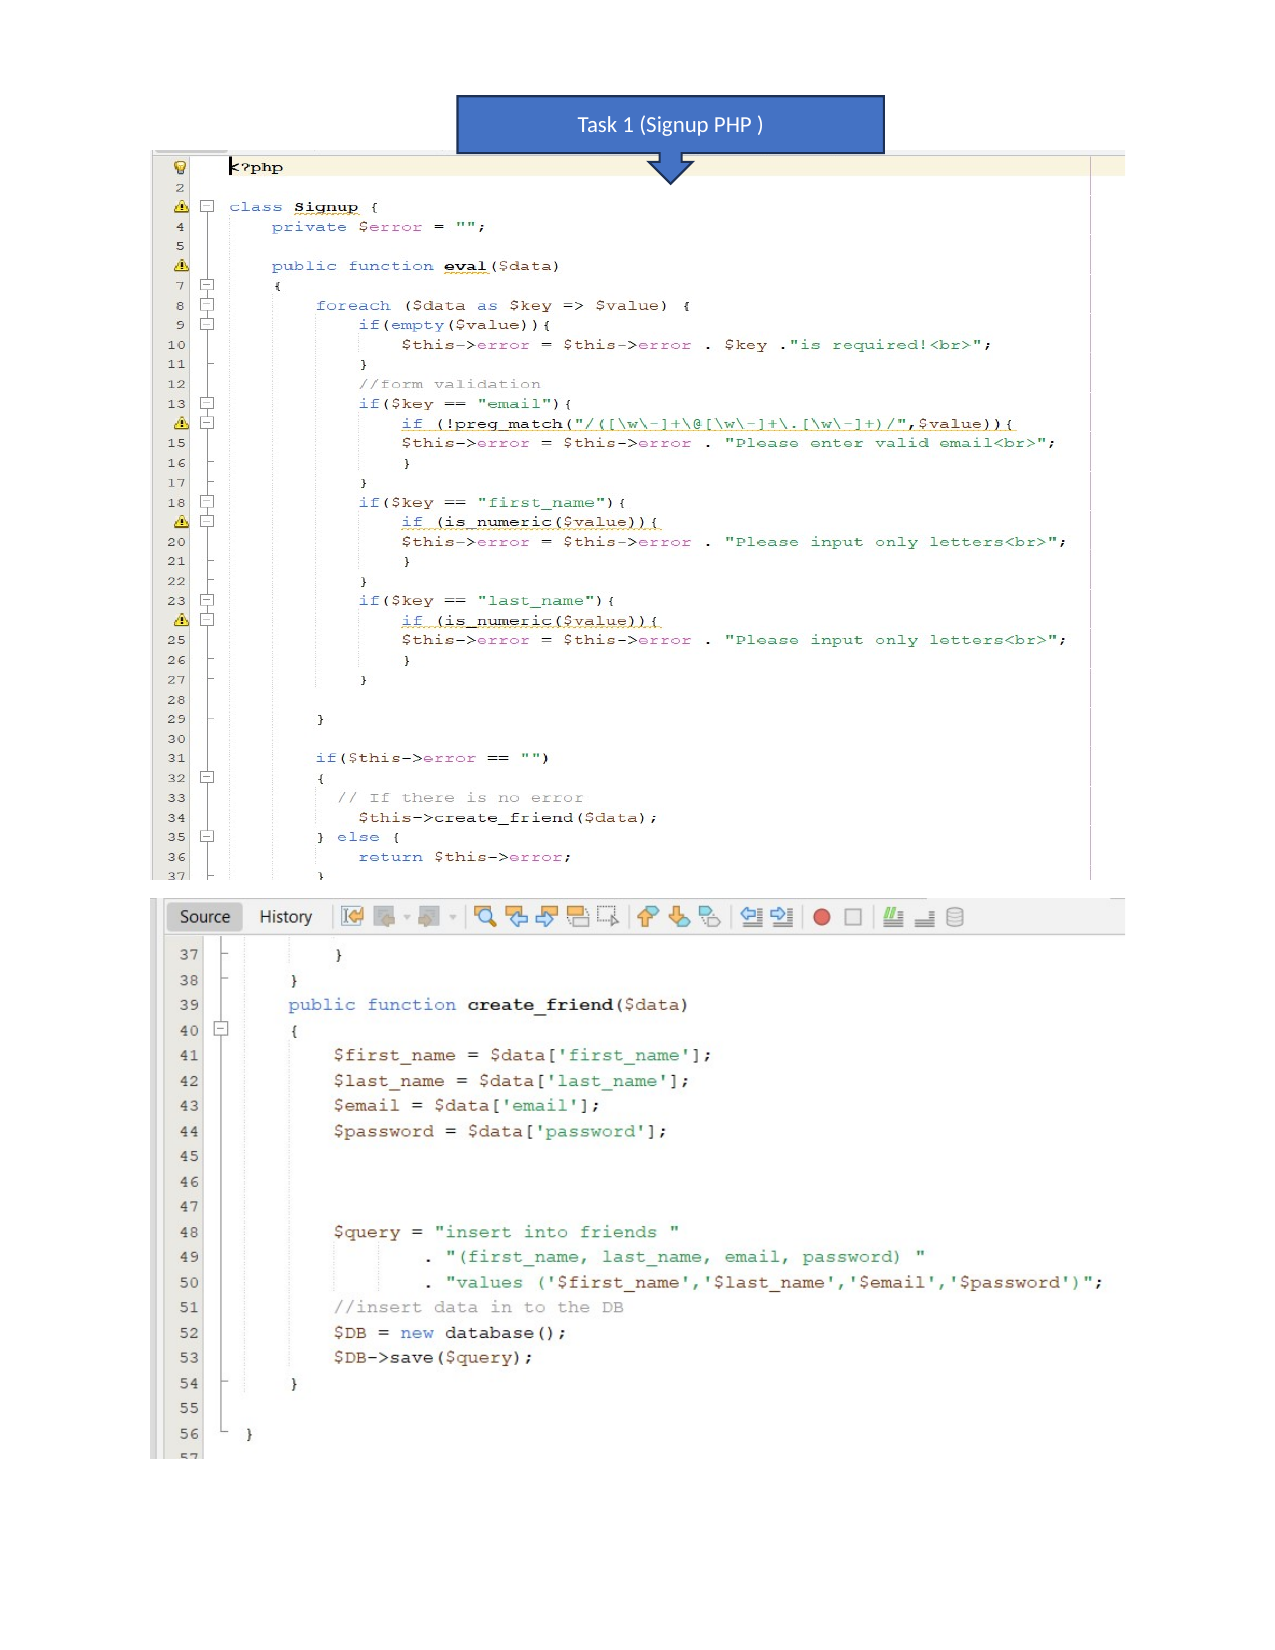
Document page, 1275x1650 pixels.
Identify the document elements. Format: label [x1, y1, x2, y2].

picture [150, 898, 1125, 1459]
picture [150, 150, 1125, 880]
